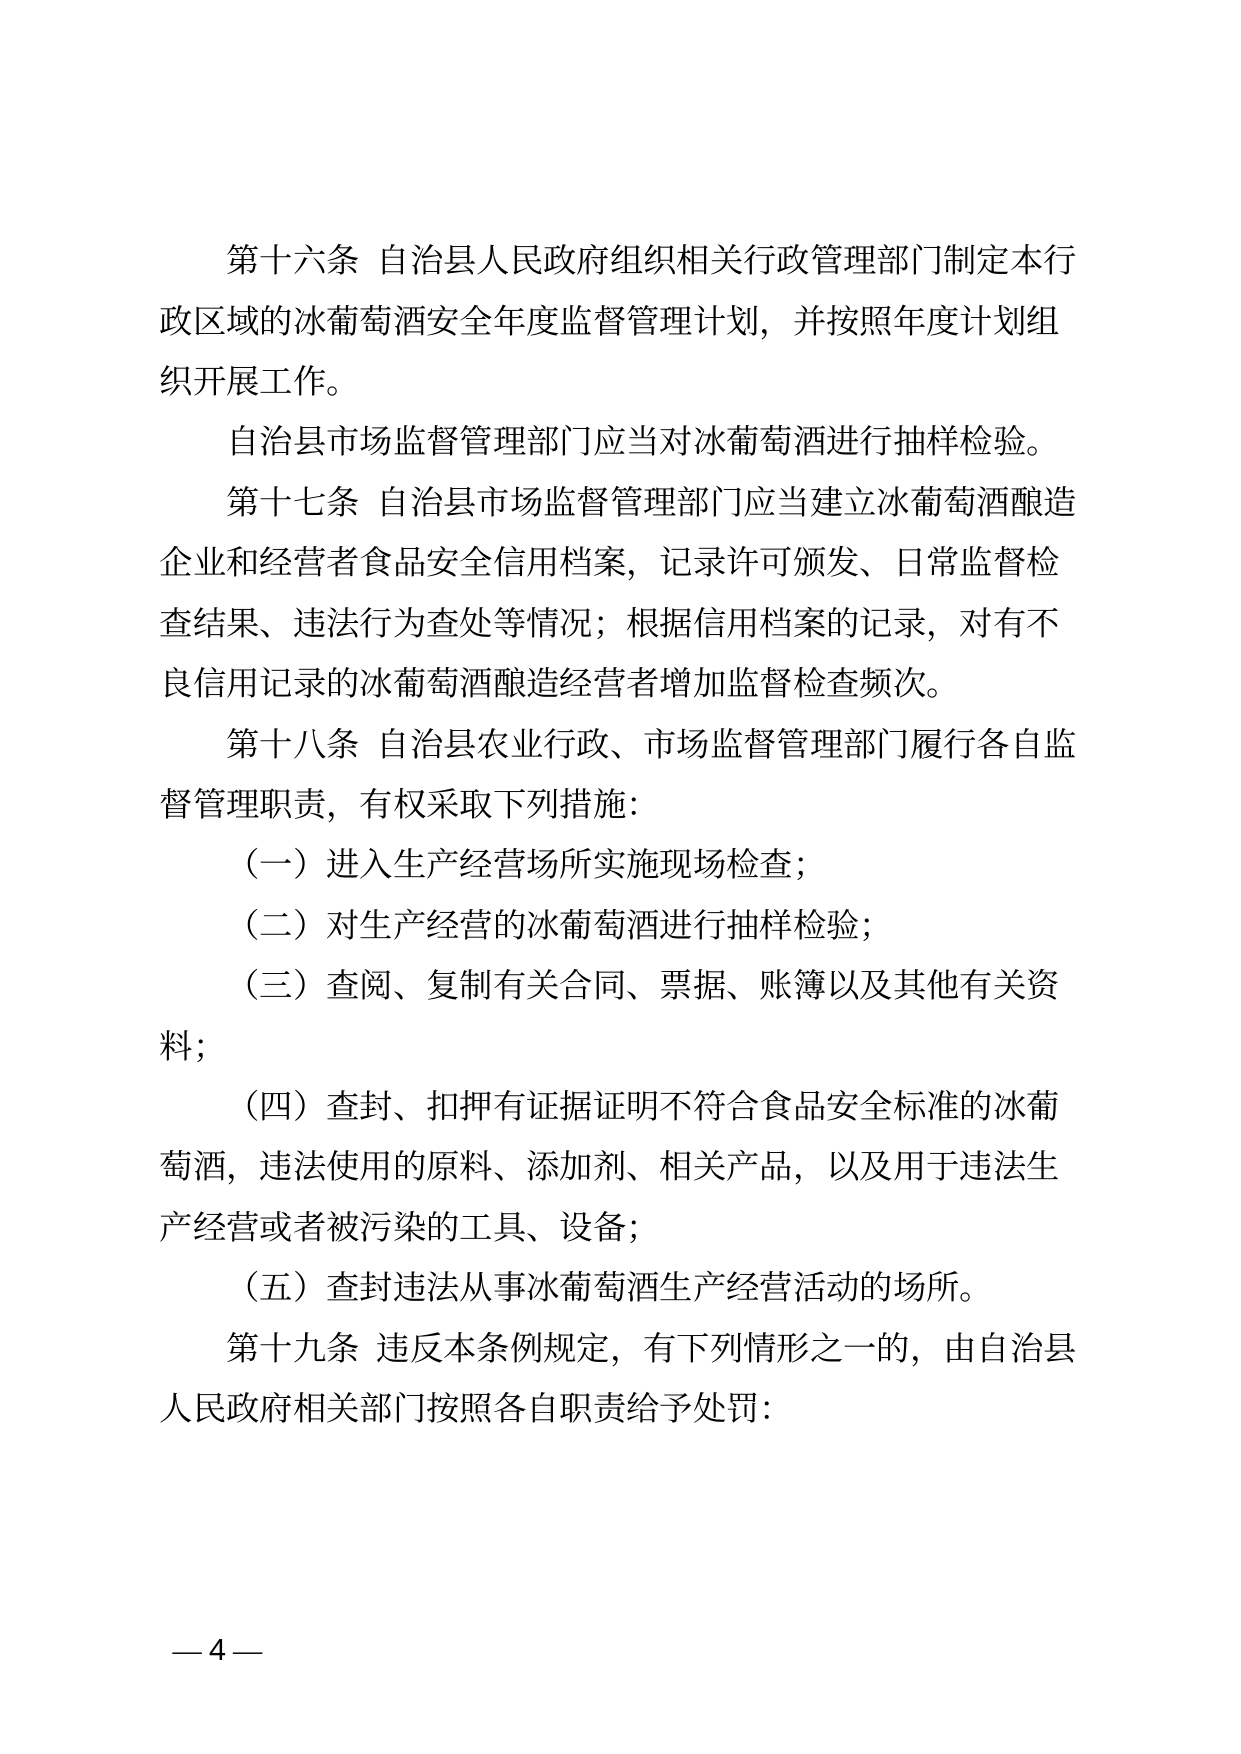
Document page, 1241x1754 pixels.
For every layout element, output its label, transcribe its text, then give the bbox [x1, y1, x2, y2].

text （二）对生产经营的冰葡萄酒进行抽样检验； [159, 889, 1087, 949]
text （一）进入生产经营场所实施现场检查； [159, 828, 1087, 889]
text 第十九条 违反本条例规定，有下列情形之一的，由自治县人民政府相关部门按照各自职责给予处罚： [159, 1312, 1087, 1433]
text 第十八条 自治县农业行政、市场监督管理部门履行各自监督管理职责，有权采取下列措施： [159, 708, 1087, 828]
text （三）查阅、复制有关合同、票据、账簿以及其他有关资料； [159, 949, 1087, 1070]
text 自治县市场监督管理部门应当对冰葡萄酒进行抽样检验。 [159, 406, 1087, 466]
text 第十七条 自治县市场监督管理部门应当建立冰葡萄酒酿造企业和经营者食品安全信用档案，记录许可颁发、日常监督检查结果、违法行为查处等情况；根据信用档案的记录，对有不良信用记录的冰葡萄酒酿造经营者增加监督检查频次。 [159, 466, 1087, 708]
text （五）查封违法从事冰葡萄酒生产经营活动的场所。 [159, 1251, 1087, 1312]
text （四）查封、扣押有证据证明不符合食品安全标准的冰葡萄酒，违法使用的原料、添加剂、相关产品，以及用于违法生产经营或者被污染的工具、设备； [159, 1070, 1087, 1251]
text 第十六条 自治县人民政府组织相关行政管理部门制定本行政区域的冰葡萄酒安全年度监督管理计划，并按照年度计划组织开展工作。 [159, 224, 1087, 406]
